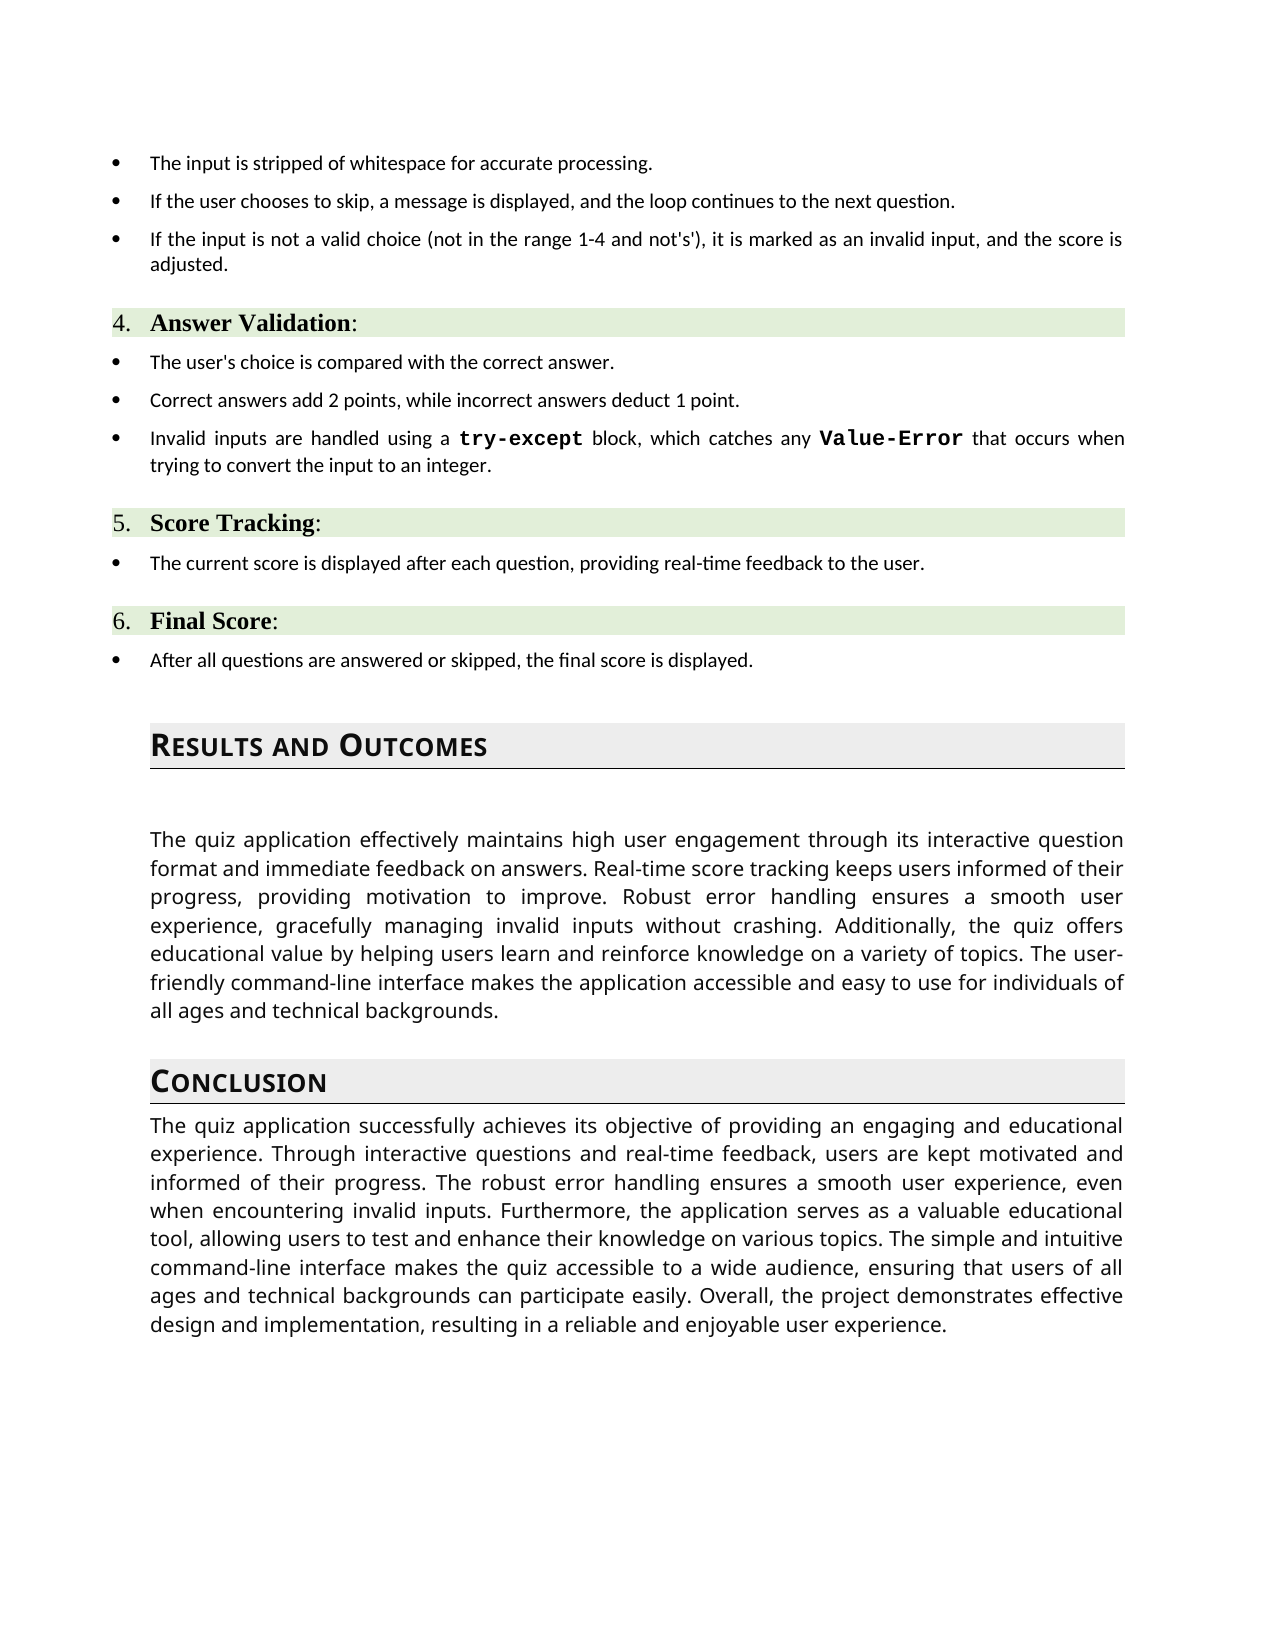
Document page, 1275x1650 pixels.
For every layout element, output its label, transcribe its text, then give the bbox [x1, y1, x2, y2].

text The quiz application effectively maintains high user engagement through its interactive question format and immediate feedback on answers. Real-time score tracking keeps users informed of their progress, providing motivation to improve. Robust error handling ensures a smooth user experience, gracefully managing invalid inputs without crashing. Additionally, the quiz offers educational value by helping users learn and reinforce knowledge on a variety of topics. The user-friendly command-line interface makes the application accessible and easy to use for individuals of all ages and technical backgrounds. [150, 826, 1125, 1024]
list If the user chooses to skip, a message is displayed, and the loop continues to the next question. [112, 188, 1125, 213]
list Answer Validation: [112, 308, 1125, 337]
list Score Tracking: [112, 508, 1125, 537]
list Invalid inputs are handled using a try-except block, which catches any Value-Error that occurs when trying to convert the input to an integer. [112, 425, 1125, 477]
list After all questions are answered or skipped, the final score is displayed. [112, 648, 1125, 673]
list The current score is displayed after each question, providing real-time feedback to the user. [112, 550, 1125, 575]
list If the input is not a valid choice (not in the range 1-4 and not's'), it is marked as an invalid input, and the score is adjusted. [112, 226, 1125, 277]
list The user's choice is compared with the correct answer. [112, 349, 1125, 374]
list Correct answers add 2 points, while incorrect answers deduct 1 point. [112, 387, 1125, 412]
subtitle Conclusion [150, 1059, 1125, 1103]
list The input is stripped of whitespace for accurate processing. [112, 150, 1125, 175]
subtitle Results and Outcomes [150, 723, 1125, 768]
list Final Score: [112, 606, 1125, 635]
text The quiz application successfully achieves its objective of providing an engaging and educational experience. Through interactive questions and real-time feedback, users are kept motivated and informed of their progress. The robust error handling ensures a smooth user experience, even when encountering invalid inputs. Furthermore, the application serves as a valuable educational tool, allowing users to test and enhance their knowledge on various topics. The simple and intuitive command-line interface makes the quiz accessible to a wide audience, ensuring that users of all ages and technical backgrounds can participate easily. Overall, the project demonstrates effective design and implementation, resulting in a reliable and enjoyable user experience. [150, 1111, 1125, 1338]
